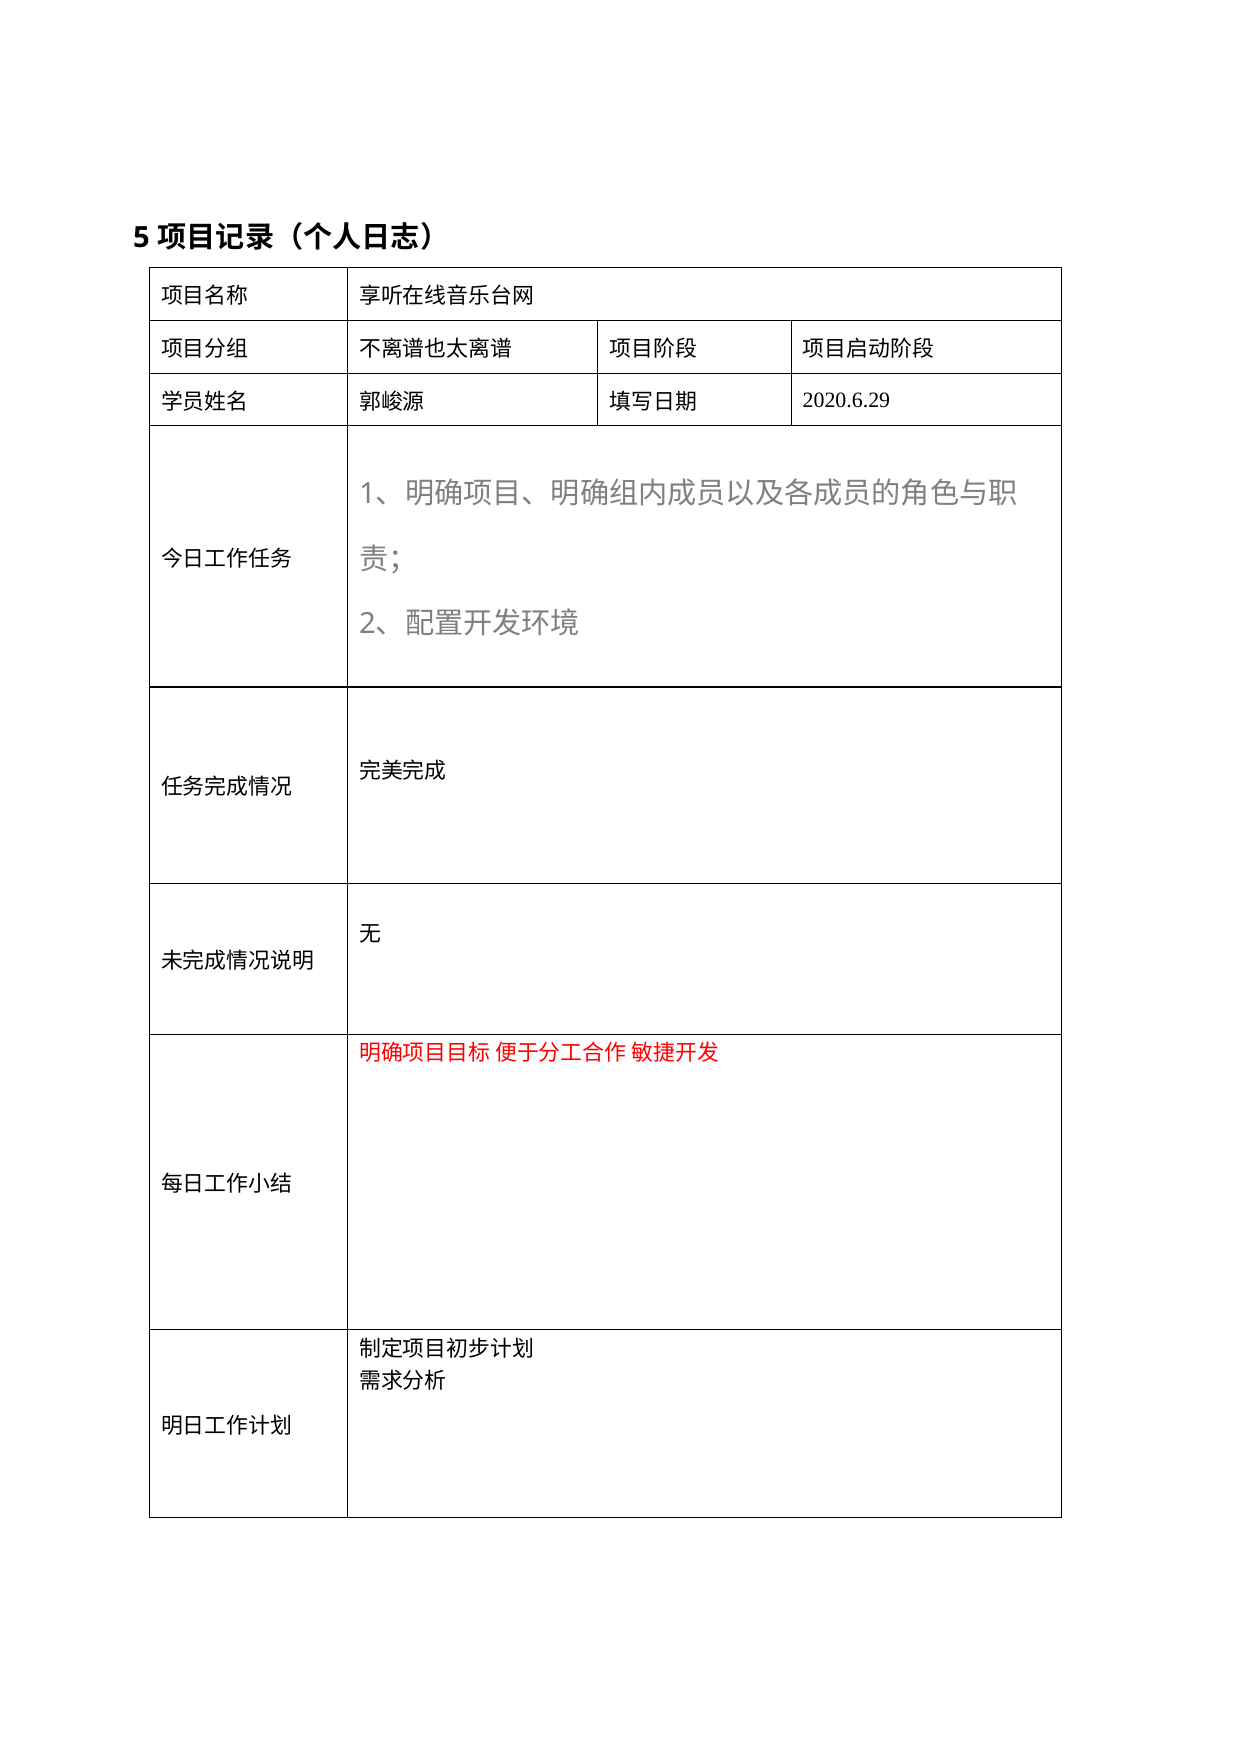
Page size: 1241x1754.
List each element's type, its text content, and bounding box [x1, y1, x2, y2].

table_cell 制定项目初步计划 需求分析 [348, 1330, 1061, 1517]
table_cell 今日工作任务 [150, 426, 347, 686]
table_cell 无 [348, 884, 1061, 1034]
table_cell 学员姓名 [150, 374, 347, 425]
table_cell 任务完成情况 [150, 688, 347, 882]
table_cell 项目分组 [150, 321, 347, 373]
table_cell 明确项目目标 便于分工合作 敏捷开发 [348, 1035, 1061, 1329]
table_cell 2020.6.29 [792, 374, 1061, 425]
table_cell 填写日期 [598, 374, 791, 425]
table_cell 项目启动阶段 [792, 321, 1061, 373]
table_cell 每日工作小结 [150, 1035, 347, 1329]
table_cell 不离谱也太离谱 [348, 321, 597, 373]
table_cell 未完成情况说明 [150, 884, 347, 1034]
table_cell 完美完成 [348, 688, 1061, 882]
table_cell 郭峻源 [348, 374, 597, 425]
table_cell 明确项目、明确组内成员以及各成员的角色与职责； 2、配置开发环境 [348, 426, 1061, 686]
table_header 项目名称 [150, 268, 347, 320]
text 5 项目记录（个人日志） [133, 202, 1078, 267]
table_cell 项目阶段 [598, 321, 791, 373]
table_header 享听在线音乐台网 [348, 268, 1061, 320]
table_cell 明日工作计划 [150, 1330, 347, 1517]
